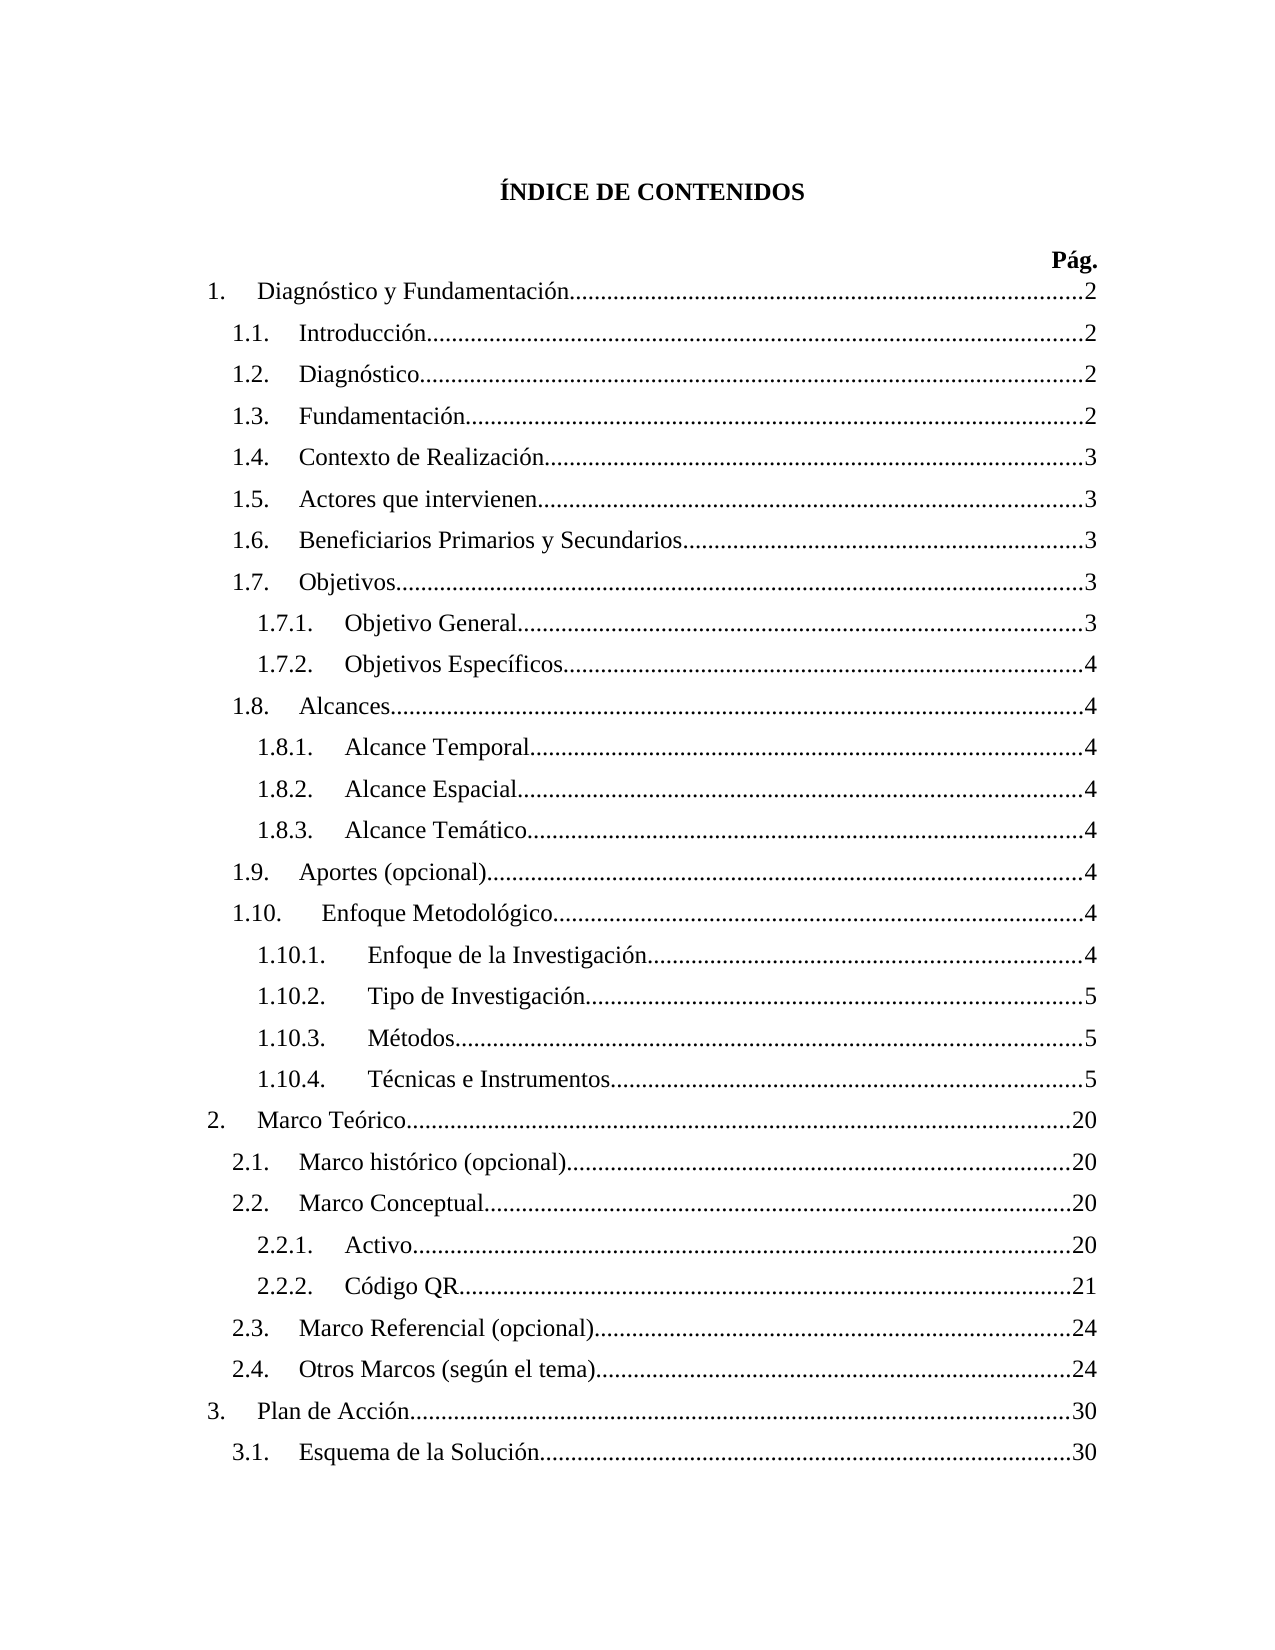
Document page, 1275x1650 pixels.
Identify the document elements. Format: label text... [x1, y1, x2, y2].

text ÍNDICE DE CONTENIDOS [207, 177, 1098, 206]
